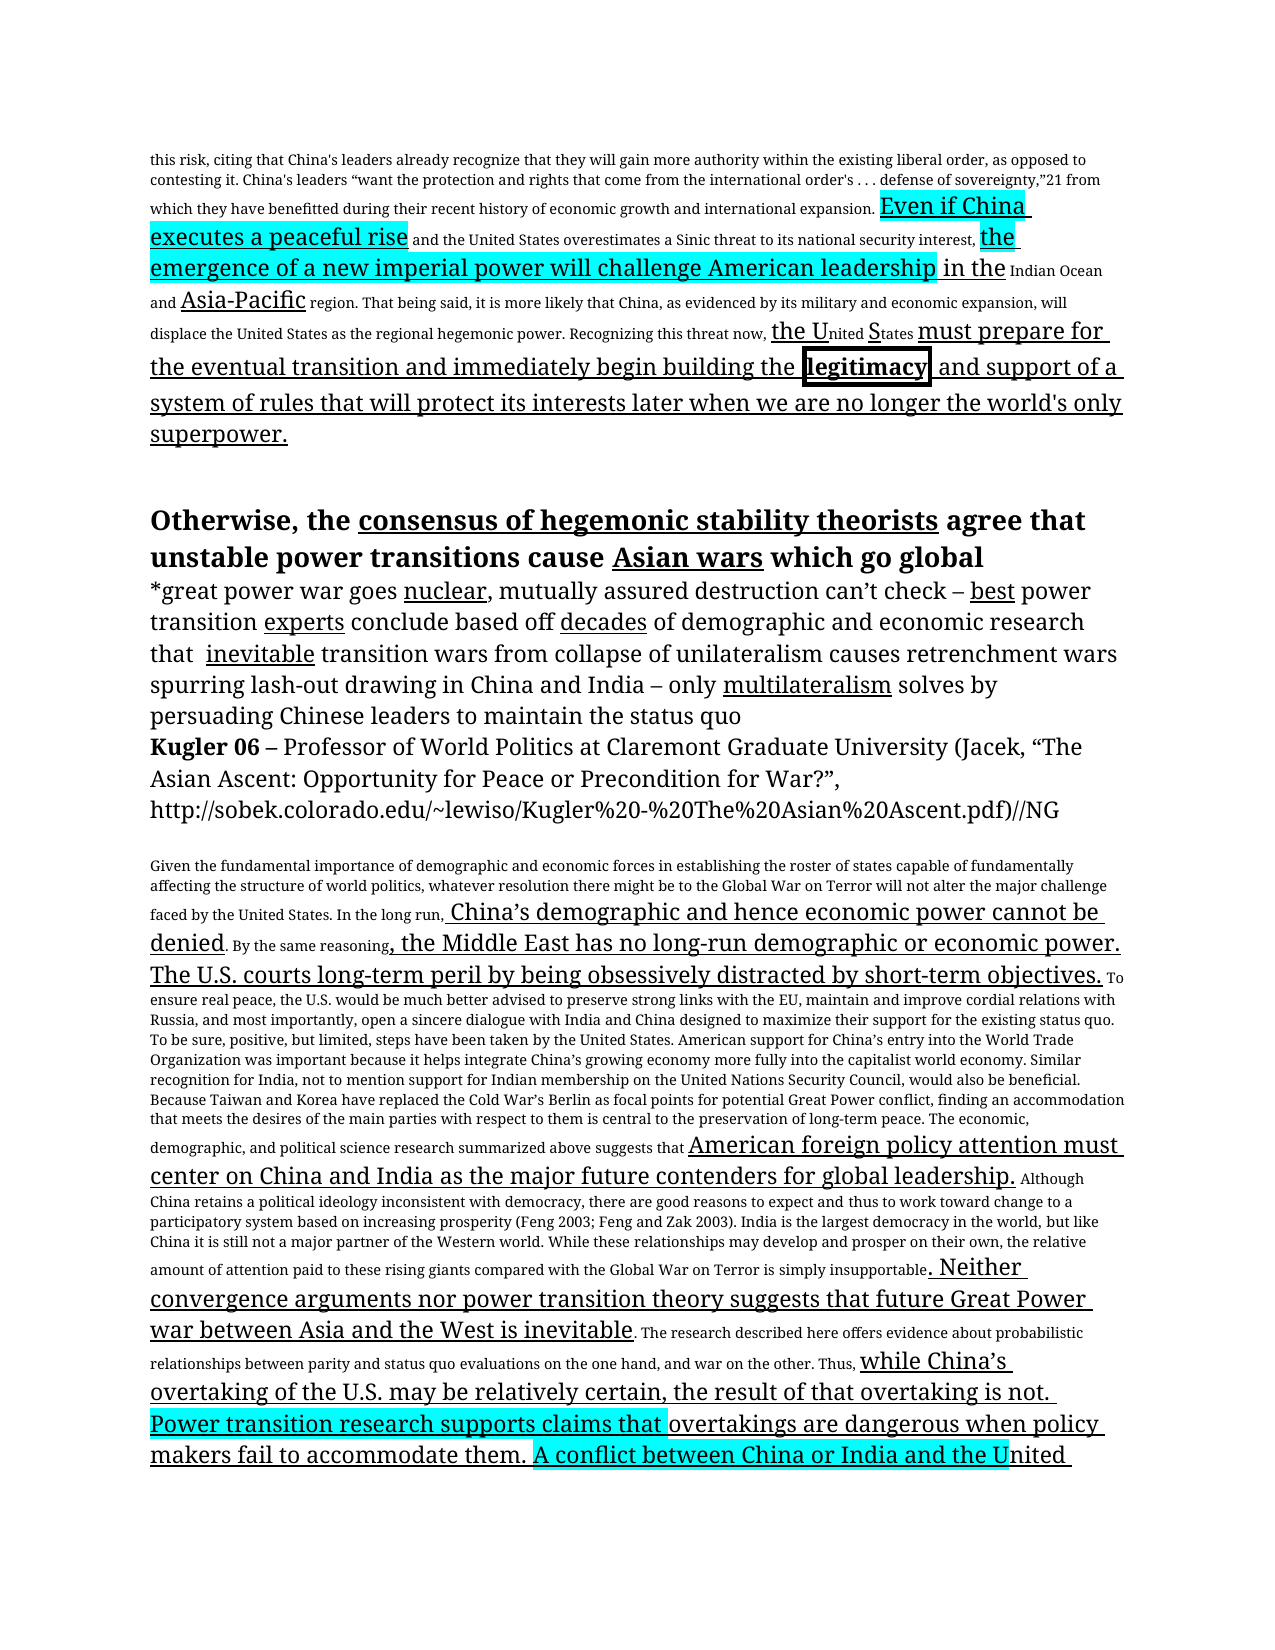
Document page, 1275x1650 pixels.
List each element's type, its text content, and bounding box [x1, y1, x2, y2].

text Kugler 06 – Professor of World Politics at Claremont Graduate University (Jacek, “The Asian Ascent: Opportunity for Peace or Precondition for War?”, http://sobek.colorado.edu/~lewiso/Kugler%20-%20The%20Asian%20Ascent.pdf)//NG [150, 731, 1125, 825]
subtitle Otherwise, the consensus of hegemonic stability theorists agree that unstable power transitions cause Asian wars which go global [150, 501, 1125, 575]
text *great power war goes nuclear, mutually assured destruction can’t check – best power transition experts conclude based off decades of demographic and economic research that inevitable transition wars from collapse of unilateralism causes retrenchment wars spurring lash-out drawing in China and India – only multilateralism solves by persuading Chinese leaders to maintain the status quo [150, 575, 1125, 731]
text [150, 856, 1125, 1470]
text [150, 150, 1125, 449]
